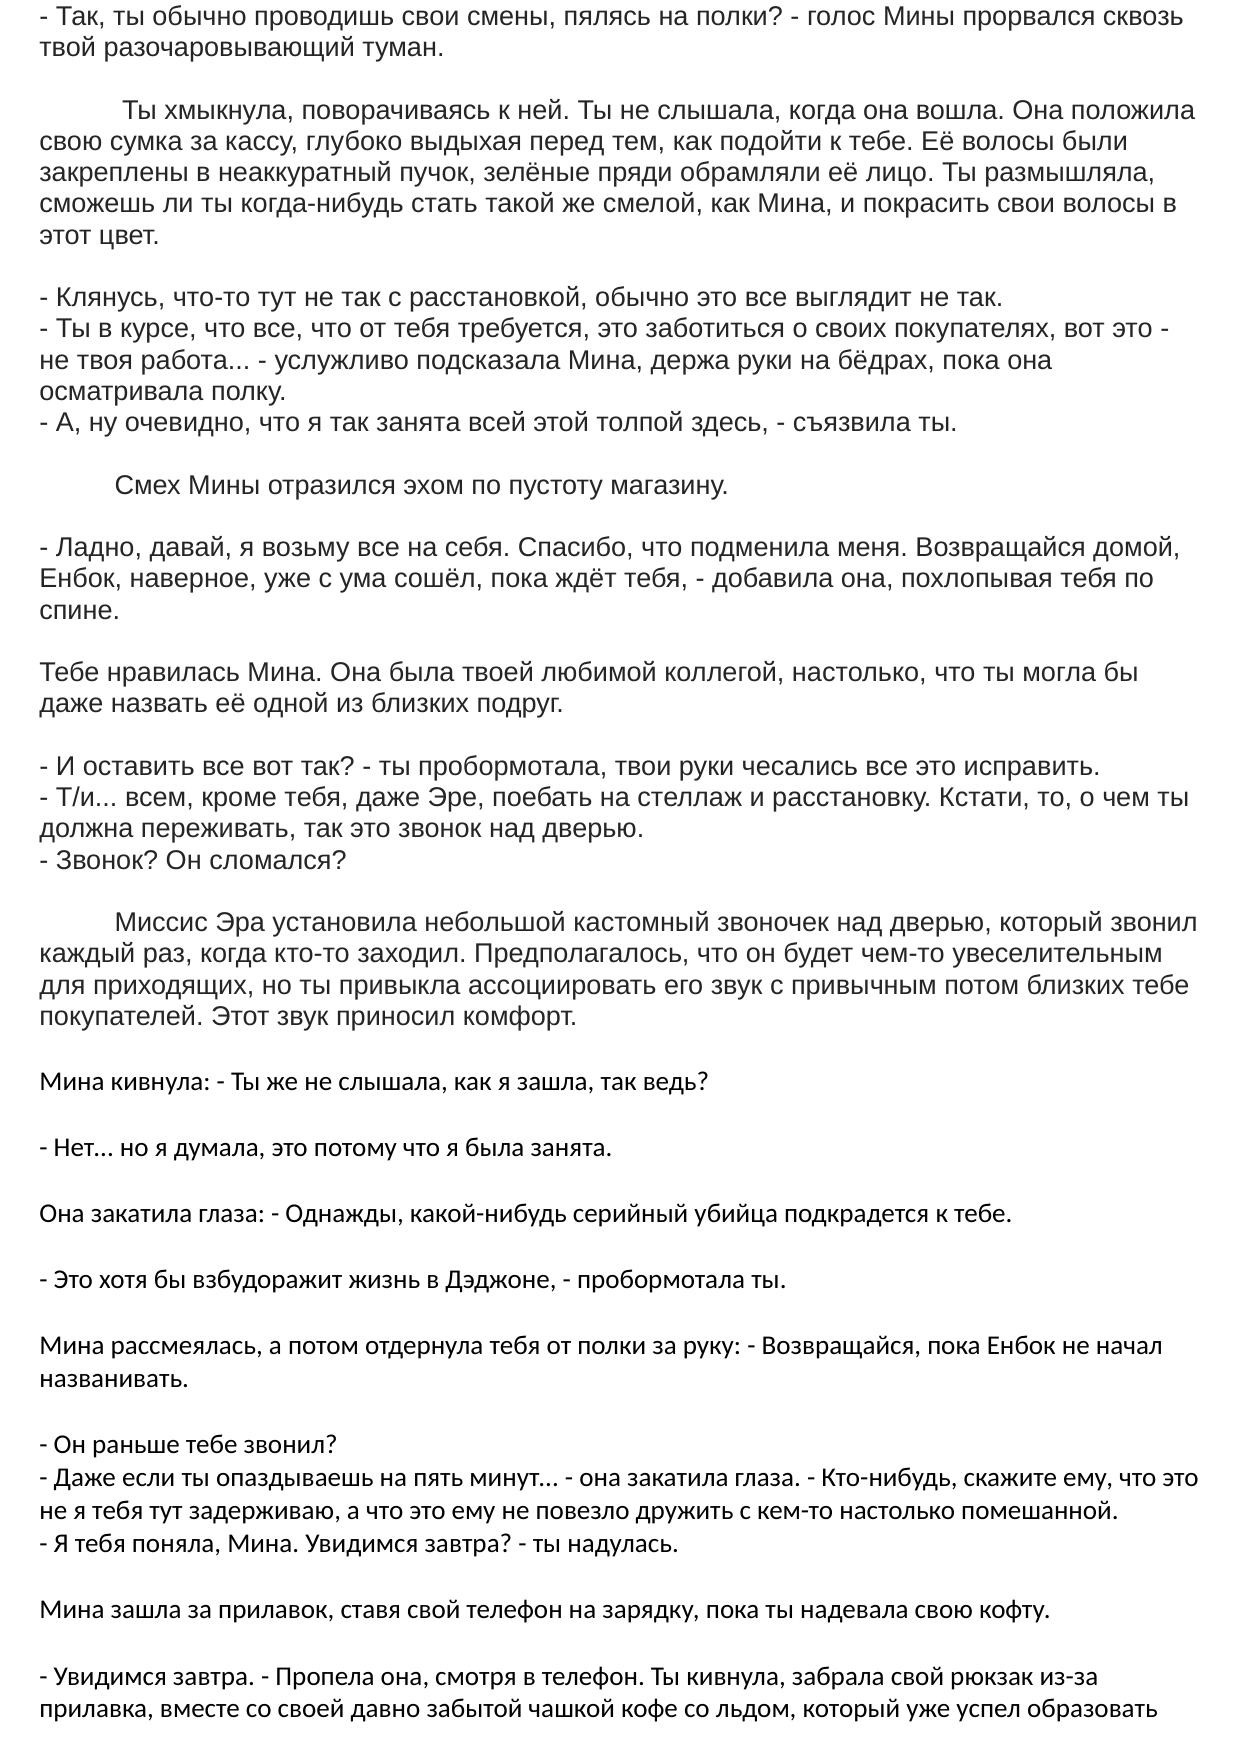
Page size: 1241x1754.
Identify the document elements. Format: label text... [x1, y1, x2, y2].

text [39, 1064, 1201, 1725]
text - Так, ты обычно проводишь свои смены, пялясь на полки? - голос Мины прорвался сквозь твой разочаровывающий туман. Ты хмыкнула, поворачиваясь к ней. Ты не слышала, когда она вошла. Она положила свою сумка за кассу, глубоко выдыхая перед тем, как подойти к тебе. Её волосы были закреплены в неаккуратный пучок, зелёные пряди обрамляли её лицо. Ты размышляла, сможешь ли ты когда-нибудь стать такой же смелой, как Мина, и покрасить свои волосы в этот цвет. - Клянусь, что-то тут не так с расстановкой, обычно это все выглядит не так. - Ты в курсе, что все, что от тебя требуется, это заботиться о своих покупателях, вот это - не твоя работа... - услужливо подсказала Мина, держа руки на бёдрах, пока она осматривала полку. - А, ну очевидно, что я так занята всей этой толпой здесь, - съязвила ты. Смех Мины отразился эхом по пустоту магазину. - Ладно, давай, я возьму все на себя. Спасибо, что подменила меня. Возвращайся домой, Енбок, наверное, уже с ума сошёл, пока ждёт тебя, - добавила она, похлопывая тебя по спине. Тебе нравилась Мина. Она была твоей любимой коллегой, настолько, что ты могла бы даже назвать её одной из близких подруг. - И оставить все вот так? - ты пробормотала, твои руки чесались все это исправить. - Т/и... всем, кроме тебя, даже Эре, поебать на стеллаж и расстановку. Кстати, то, о чем ты должна переживать, так это звонок над дверью. - Звонок? Он сломался? Миссис Эра установила небольшой кастомный звоночек над дверью, который звонил каждый раз, когда кто-то заходил. Предполагалось, что он будет чем-то увеселительным для приходящих, но ты привыкла ассоциировать его звук с привычным потом близких тебе покупателей. Этот звук приносил комфорт. [39, 0, 1201, 1031]
